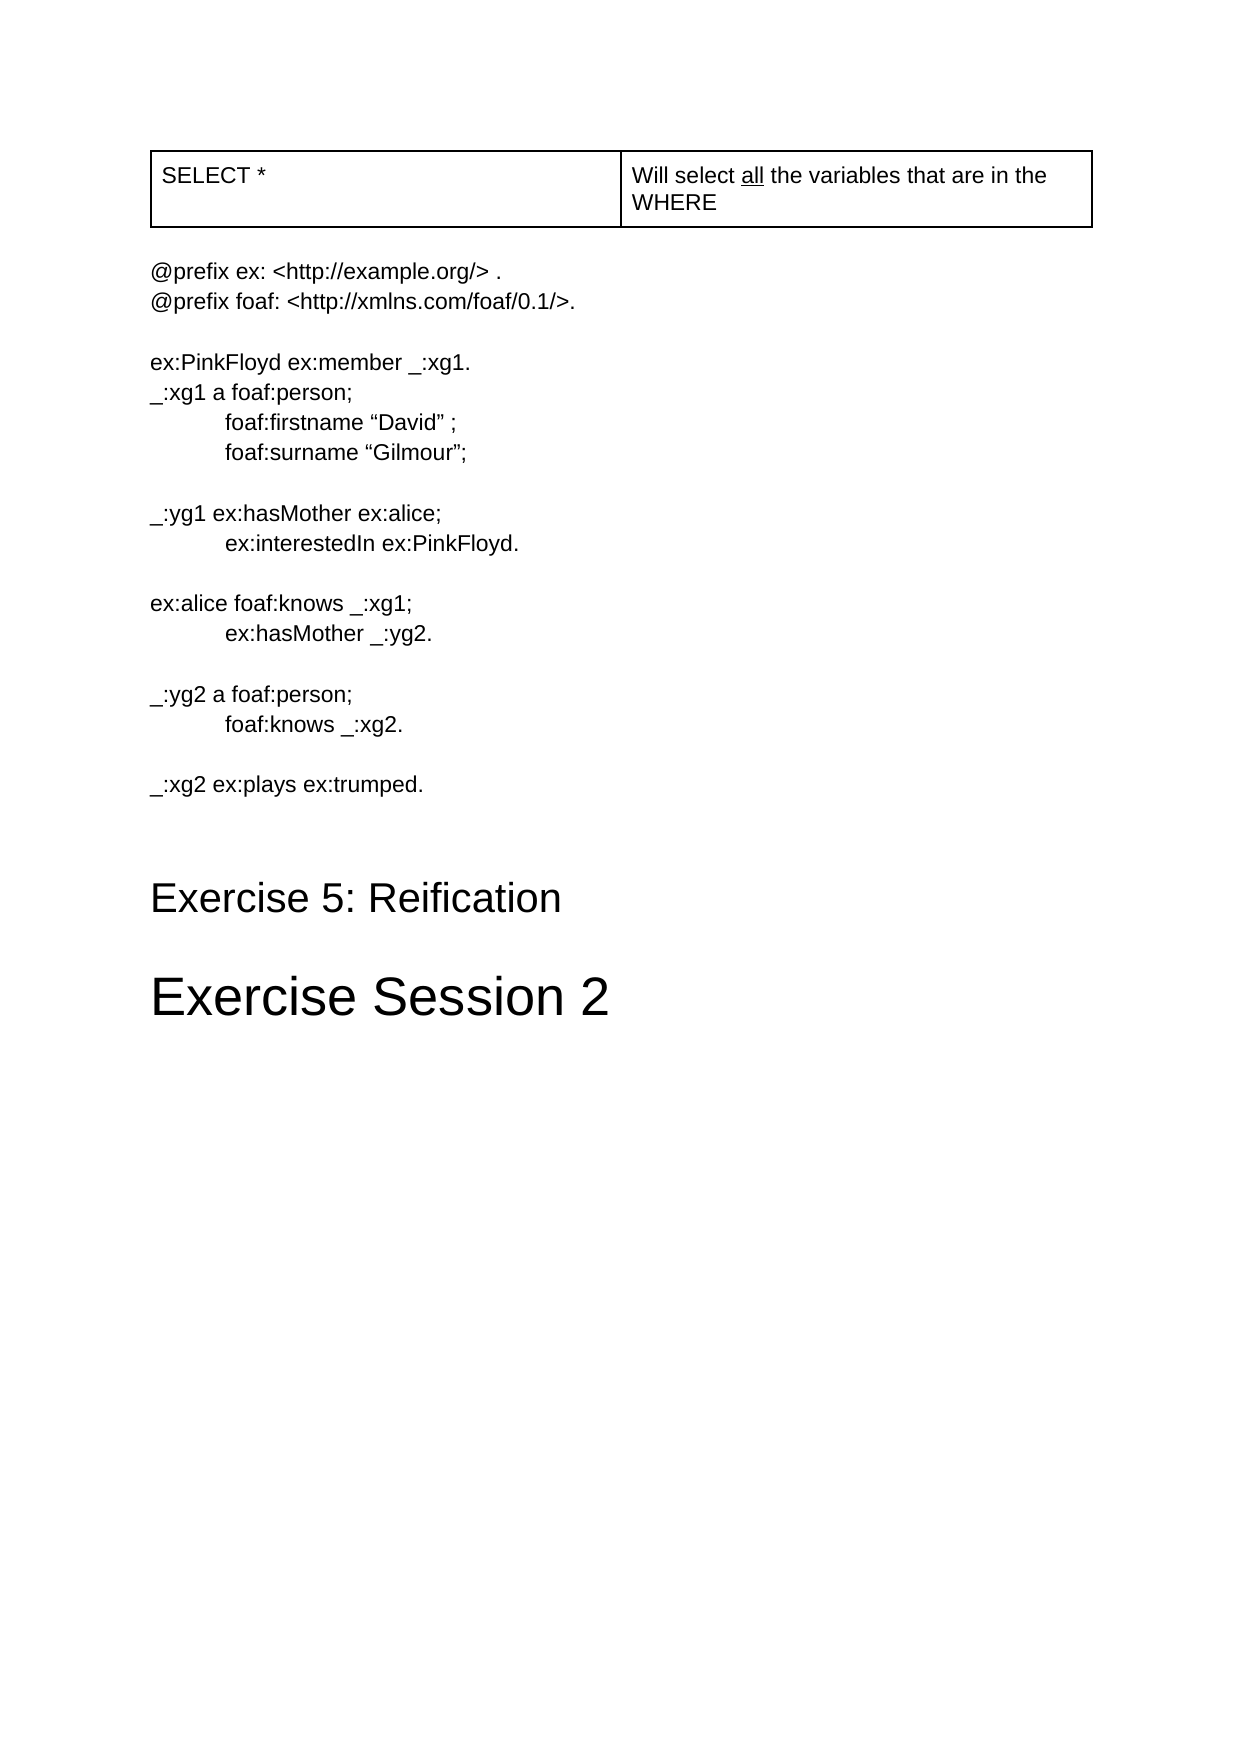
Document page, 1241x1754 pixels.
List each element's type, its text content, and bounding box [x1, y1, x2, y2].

text ex:hasMother _:yg2. [150, 620, 1090, 647]
text ex:alice foaf:knows _:xg1; [150, 590, 1090, 617]
text _:yg1 ex:hasMother ex:alice; [150, 499, 1090, 526]
text foaf:surname “Gilmour”; [150, 439, 1090, 466]
text ex:PinkFloyd ex:member _:xg1. [150, 348, 1090, 375]
text @prefix foaf: <http://xmlns.com/foaf/0.1/>. [150, 288, 1090, 314]
table_cell Will select all the variables that are in the WHERE [622, 152, 1091, 226]
text ex:interestedIn ex:PinkFloyd. [150, 530, 1090, 556]
title Exercise Session 2 [150, 964, 1090, 1026]
text _:yg2 a foaf:person; [150, 681, 1090, 707]
text foaf:firstname “David” ; [150, 409, 1090, 435]
text @prefix ex: <http://example.org/> . [150, 258, 1090, 284]
text _:xg1 a foaf:person; [150, 379, 1090, 405]
table_cell SELECT * [152, 152, 620, 226]
text _:xg2 ex:plays ex:trumped. [150, 771, 1090, 798]
text foaf:knows _:xg2. [150, 711, 1090, 737]
subtitle Exercise 5: Reification [150, 873, 1090, 921]
